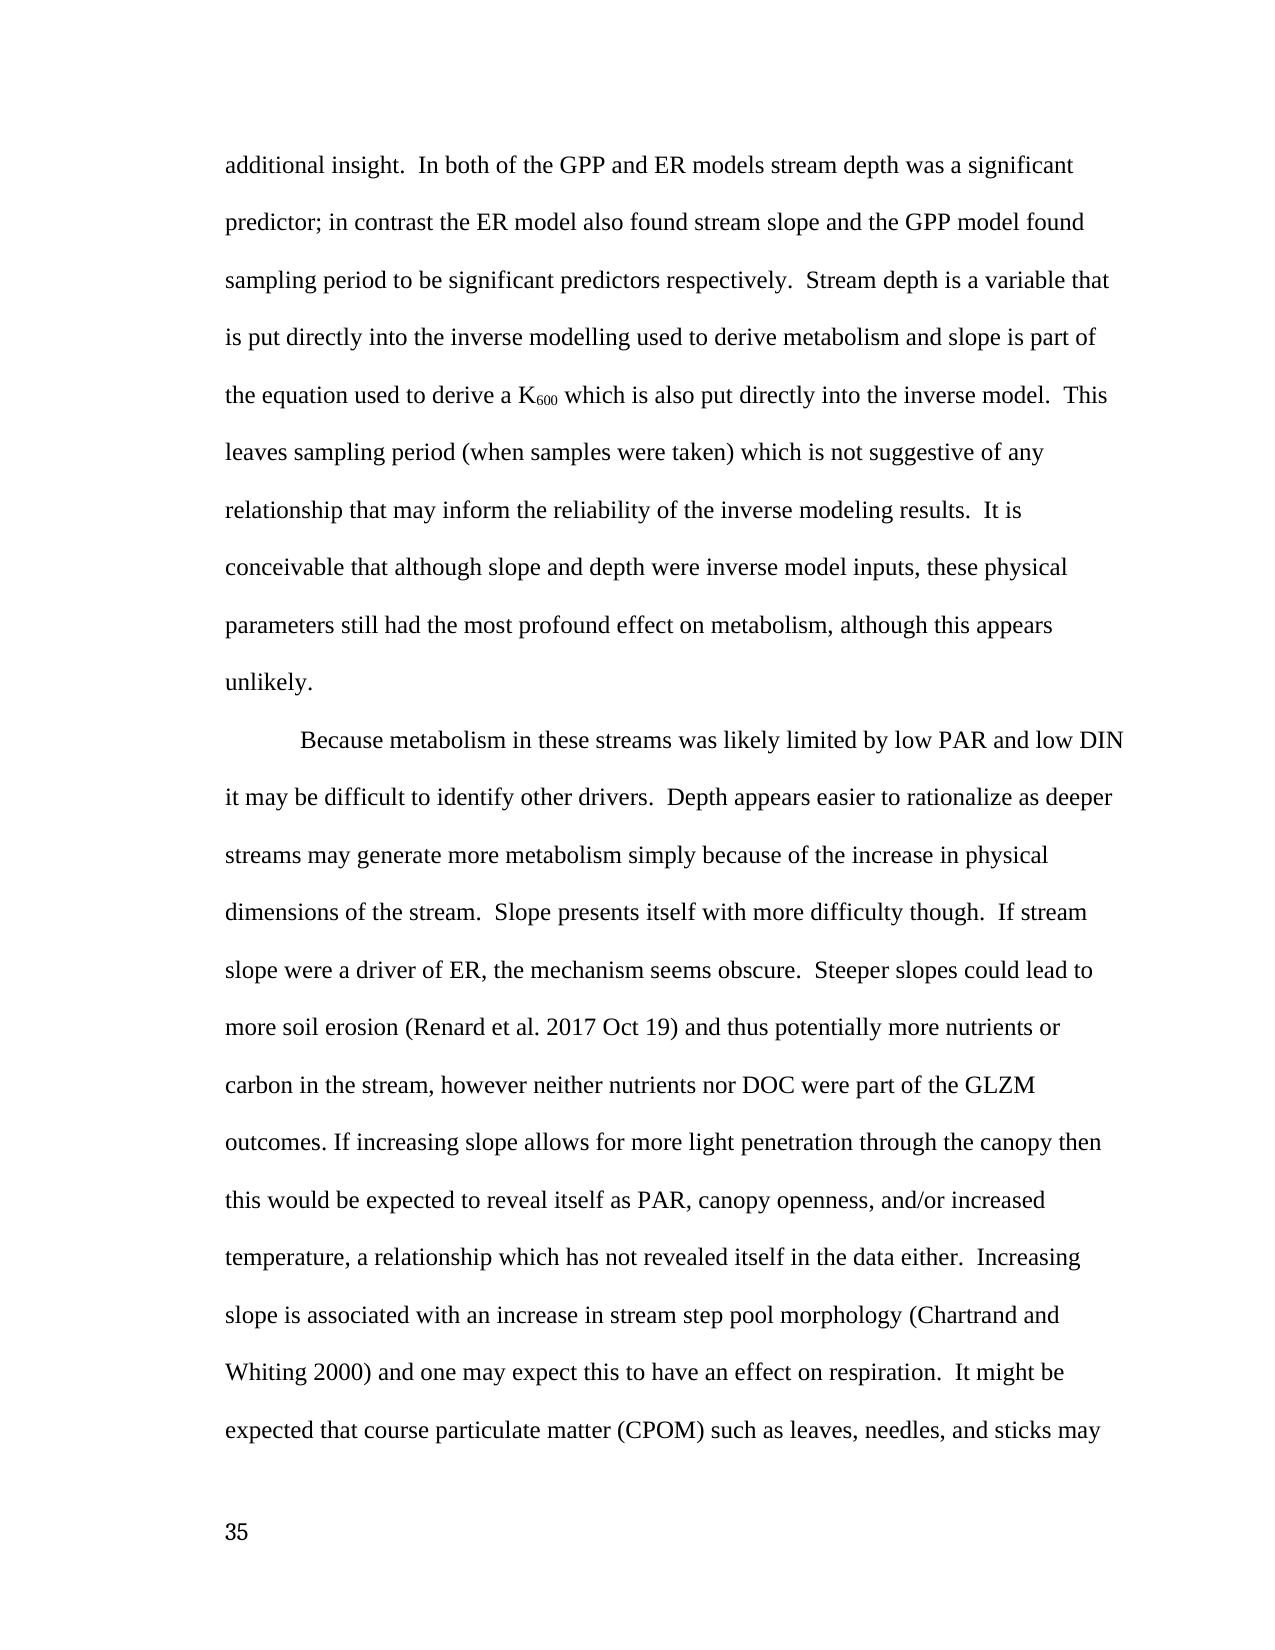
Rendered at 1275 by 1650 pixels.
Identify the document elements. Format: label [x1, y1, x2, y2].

text [225, 150, 1125, 696]
text [225, 725, 1125, 1444]
